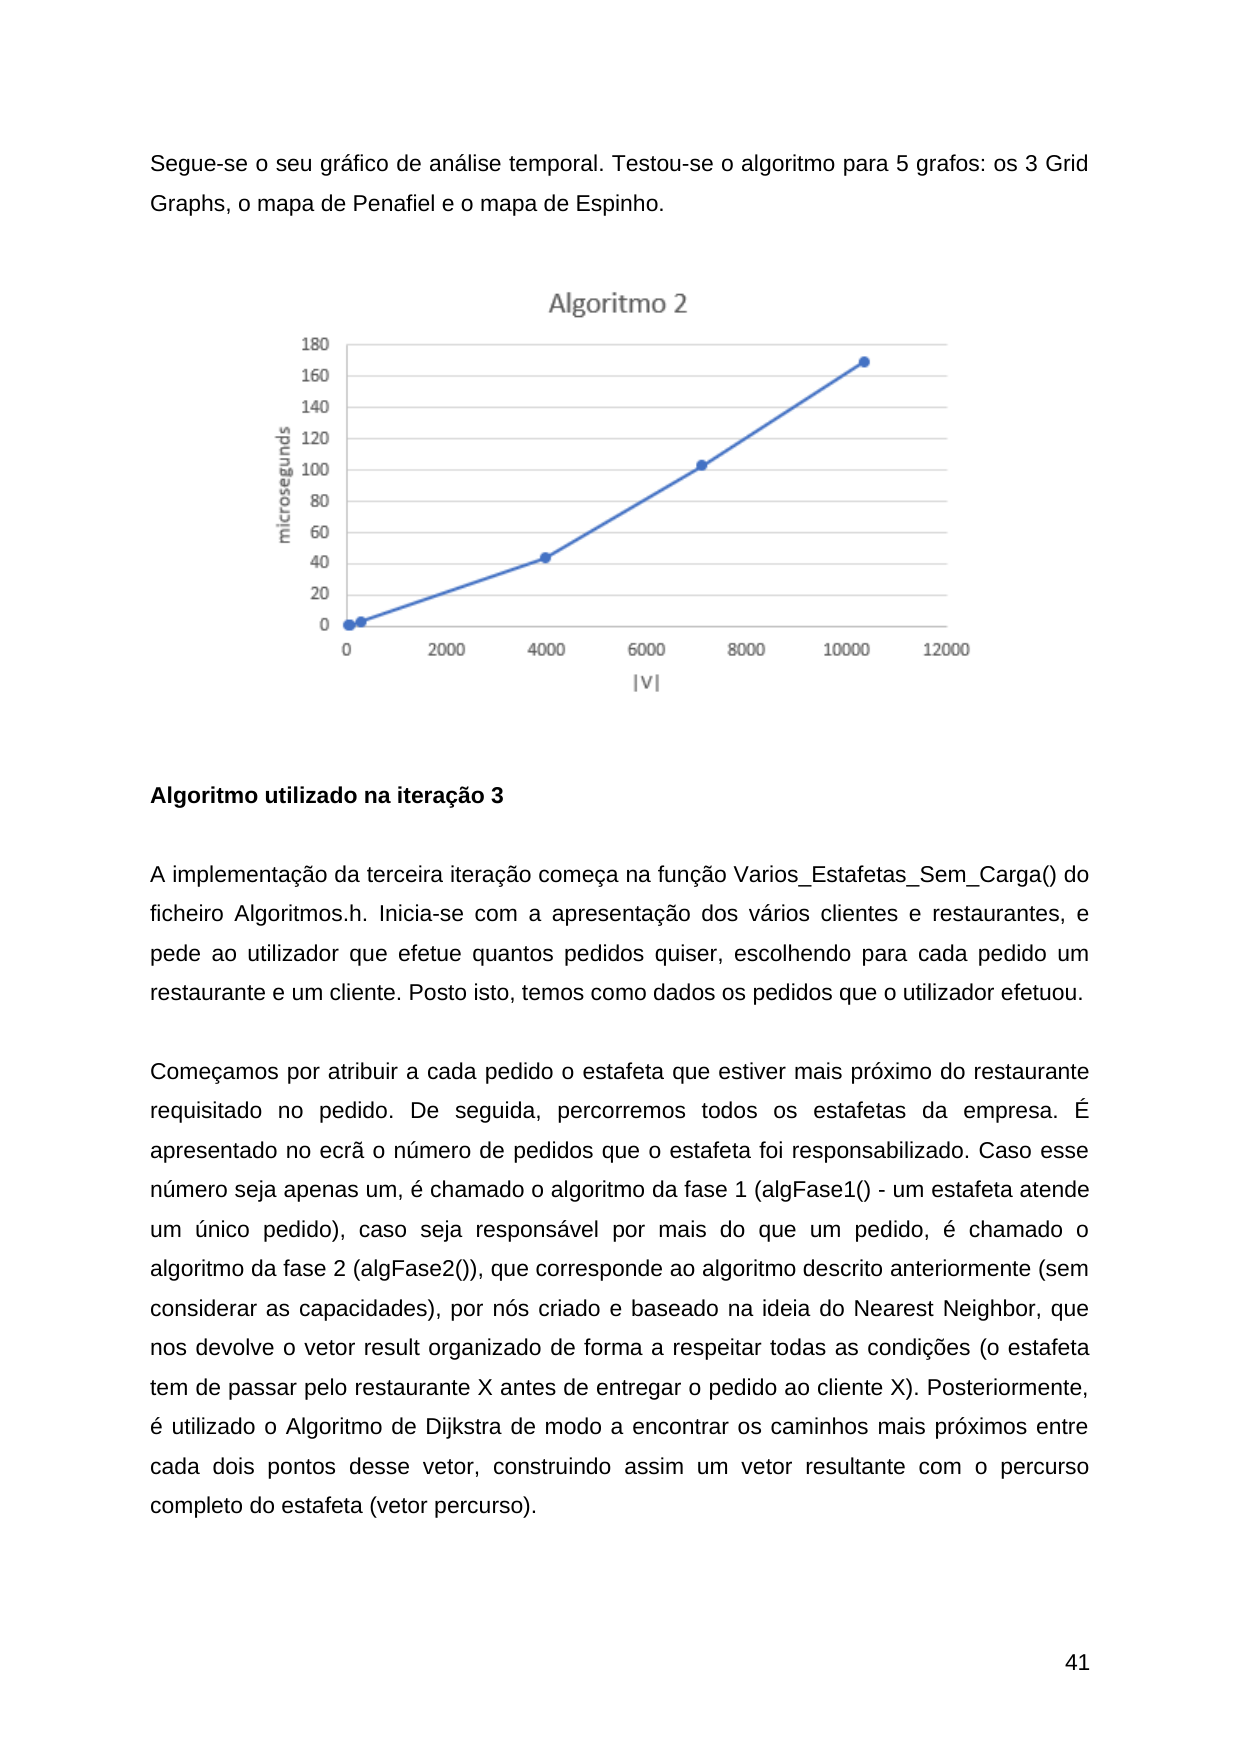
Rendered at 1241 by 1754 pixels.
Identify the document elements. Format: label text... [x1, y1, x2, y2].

text Algoritmo utilizado na iteração 3 [150, 782, 1090, 808]
text A implementação da terceira iteração começa na função Varios_Estafetas_Sem_Carga() do ficheiro Algoritmos.h. Inicia-se com a apresentação dos vários clientes e restaurantes, e pede ao utilizador que efetue quantos pedidos quiser, escolhendo para cada pedido um restaurante e um cliente. Posto isto, temos como dados os pedidos que o utilizador efetuou. [150, 861, 1090, 1005]
picture [248, 270, 992, 717]
text Segue-se o seu gráfico de análise temporal. Testou-se o algoritmo para 5 grafos: os 3 Grid Graphs, o mapa de Penafiel e o mapa de Espinho. [150, 150, 1090, 216]
